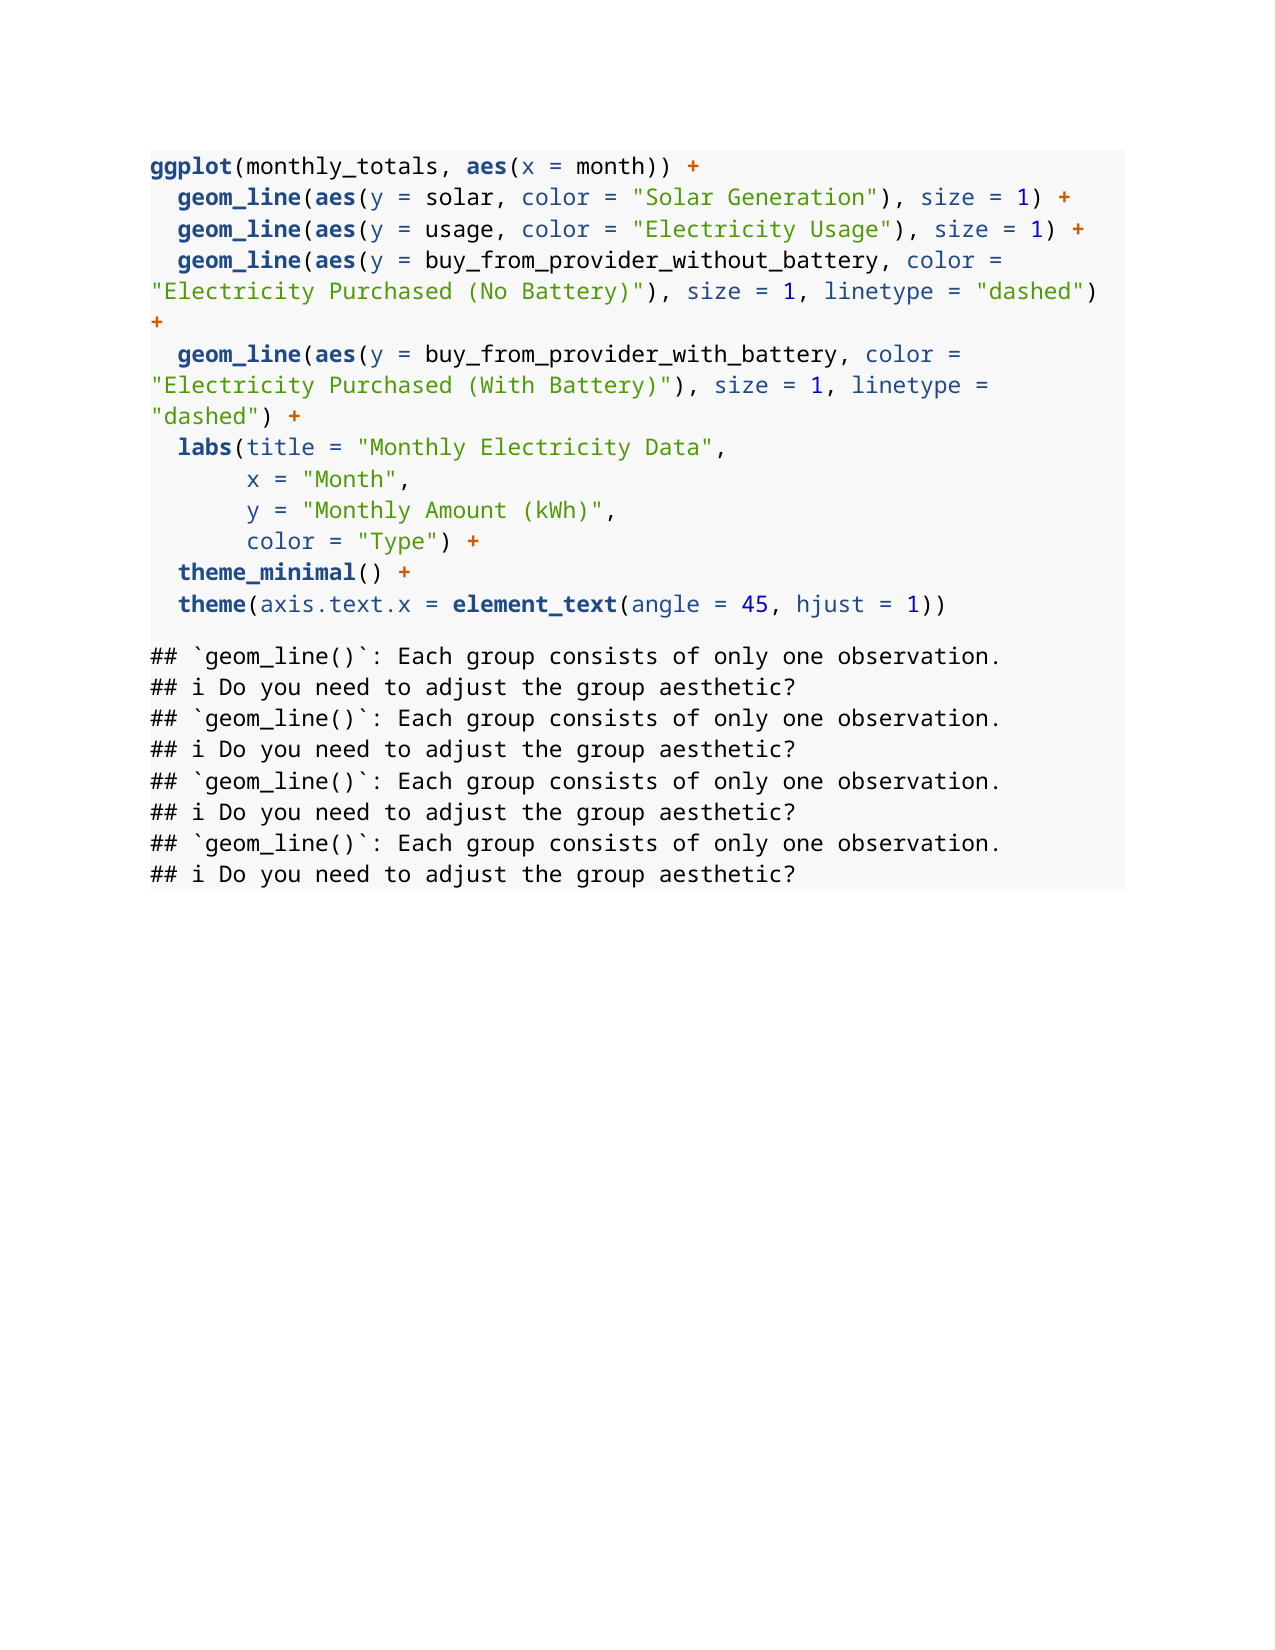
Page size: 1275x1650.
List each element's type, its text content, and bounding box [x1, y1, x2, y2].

text ## `geom_line()`: Each group consists of only one observation. ## ℹ Do you need to adjust the group aesthetic? ## `geom_line()`: Each group consists of only one observation. ## ℹ Do you need to adjust the group aesthetic? ## `geom_line()`: Each group consists of only one observation. ## ℹ Do you need to adjust the group aesthetic? ## `geom_line()`: Each group consists of only one observation. ## ℹ Do you need to adjust the group aesthetic? [150, 639, 1125, 889]
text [150, 150, 1125, 619]
